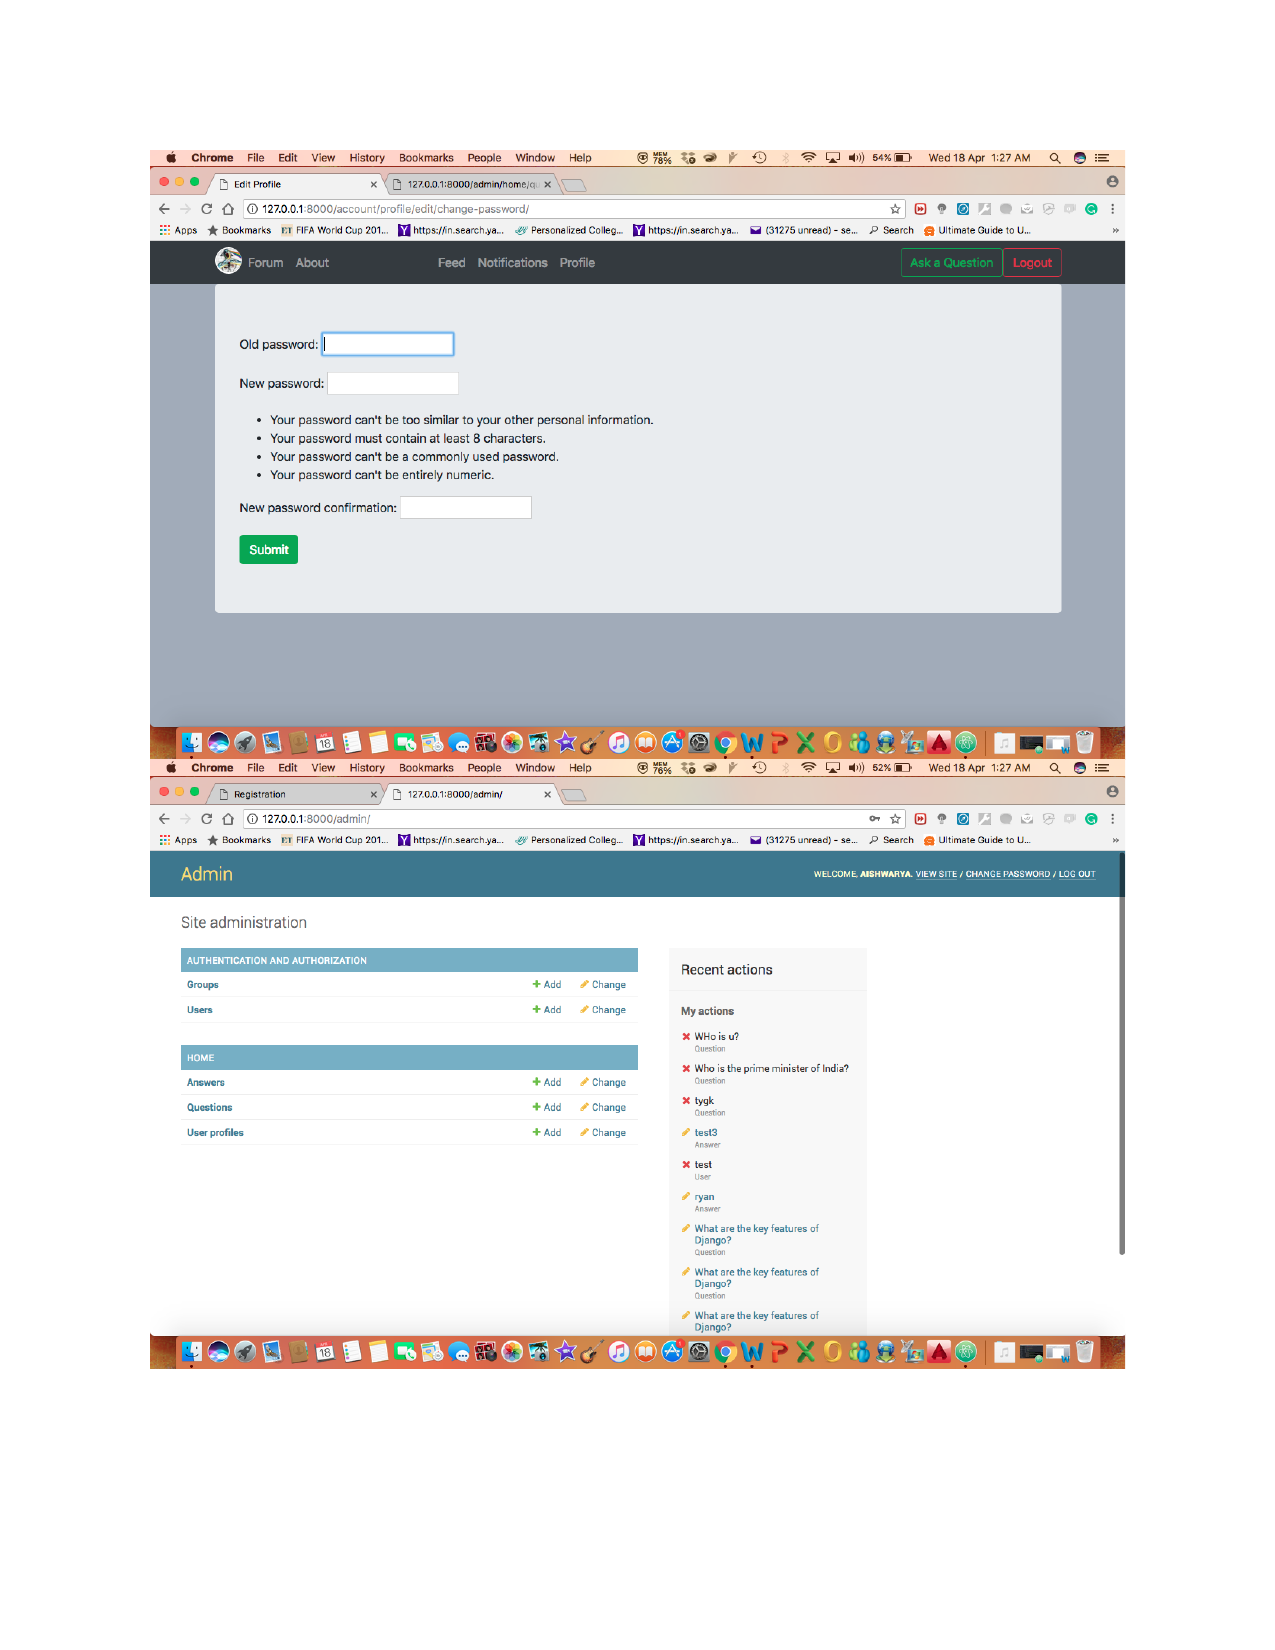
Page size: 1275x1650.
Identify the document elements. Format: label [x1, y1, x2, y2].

picture [150, 150, 1125, 1369]
